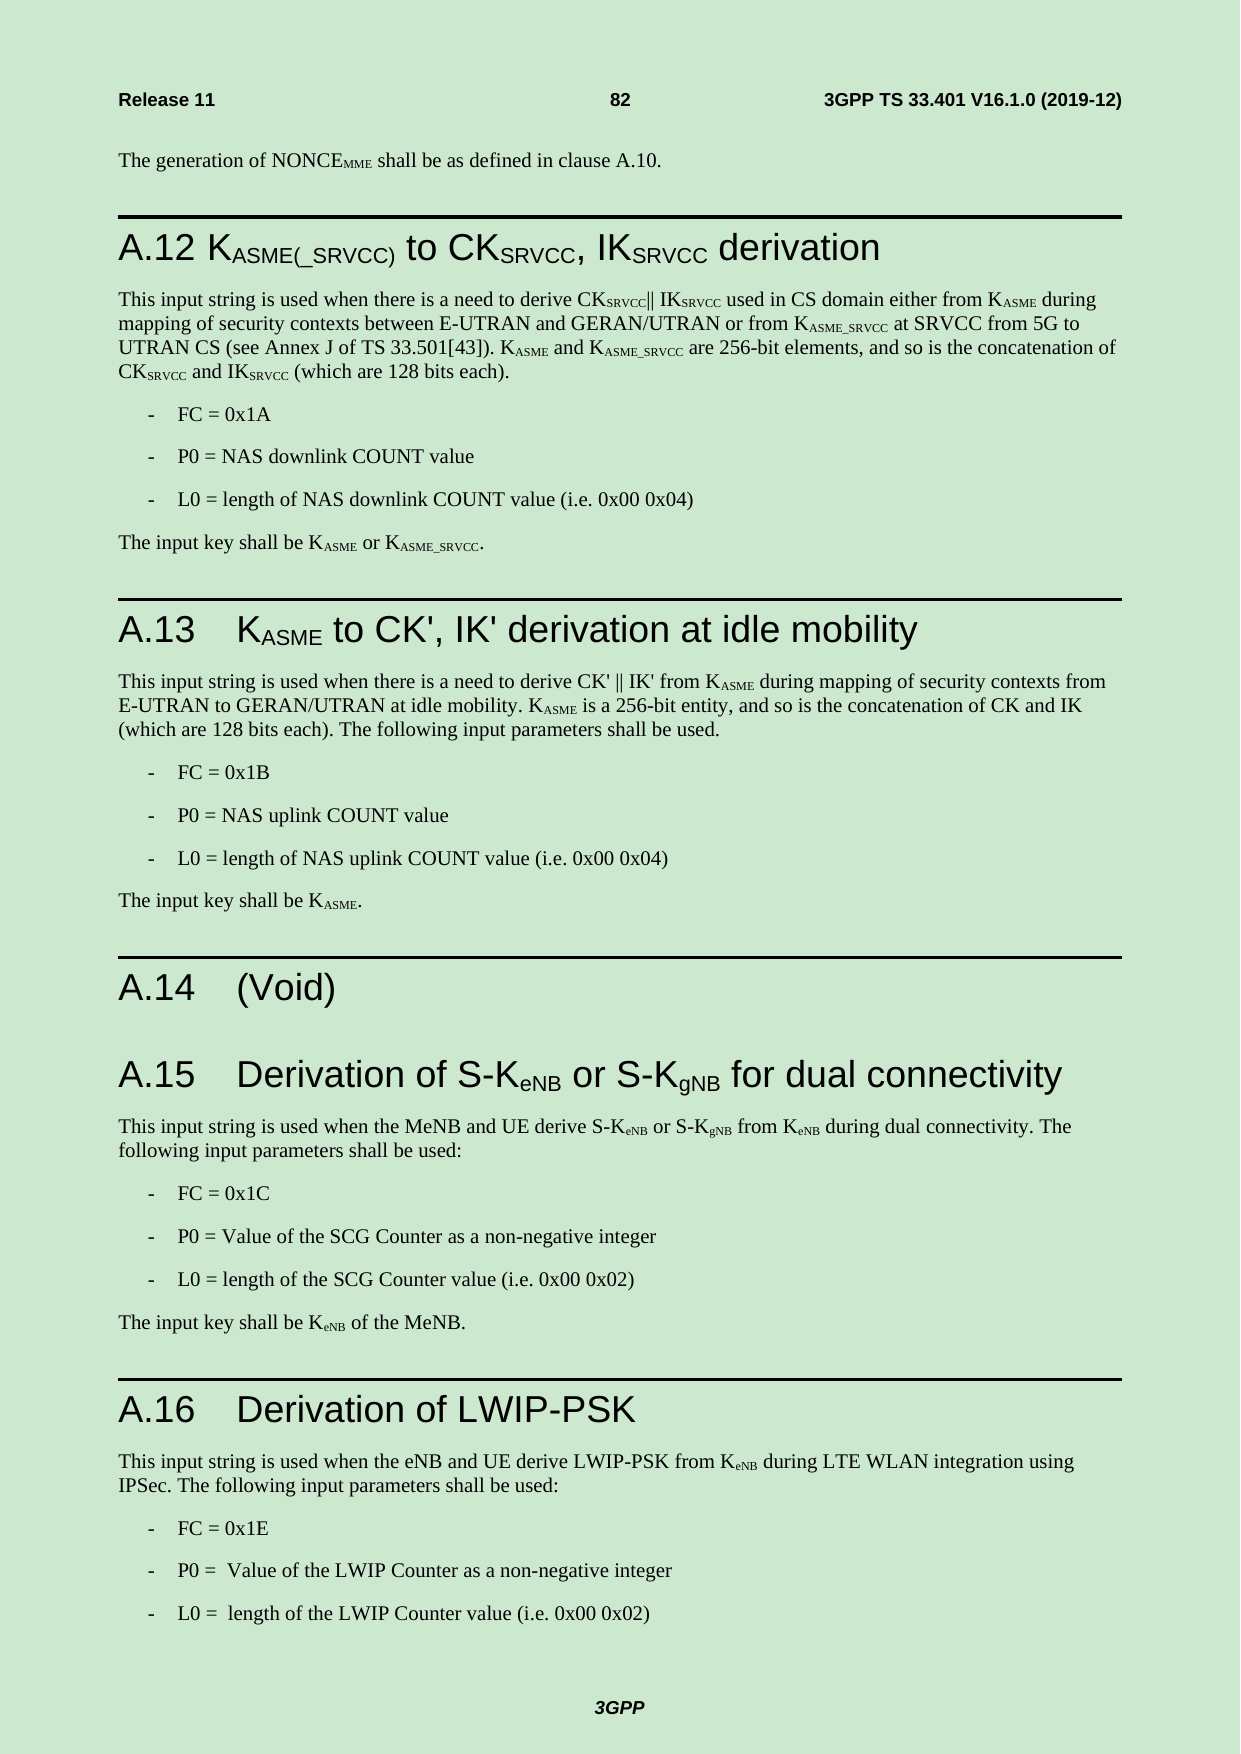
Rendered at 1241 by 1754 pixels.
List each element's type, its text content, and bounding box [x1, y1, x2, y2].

text - FC = 0x1E [148, 1516, 1122, 1540]
text - L0 = length of the SCG Counter value (i.e. 0x00 0x02) [148, 1267, 1122, 1291]
text This input string is used when there is a need to derive CKSRVCC|| IKSRVCC used in CS domain either from KASME during mapping of security contexts between E-UTRAN and GERAN/UTRAN or from KASME_SRVCC at SRVCC from 5G to UTRAN CS (see Annex J of TS 33.501[43]). KASME and KASME_SRVCC are 256-bit elements, and so is the concatenation of CKSRVCC and IKSRVCC (which are 128 bits each). [118, 287, 1122, 383]
text The input key shall be KeNB of the MeNB. [118, 1310, 1122, 1334]
text - P0 = Value of the SCG Counter as a non-negative integer [148, 1224, 1122, 1248]
text - P0 = NAS uplink COUNT value [148, 803, 1122, 827]
text - L0 = length of NAS uplink COUNT value (i.e. 0x00 0x04) [148, 846, 1122, 870]
text - L0 = length of NAS downlink COUNT value (i.e. 0x00 0x04) [148, 487, 1122, 511]
text This input string is used when there is a need to derive CK' || IK' from KASME during mapping of security contexts from E-UTRAN to GERAN/UTRAN at idle mobility. KASME is a 256-bit entity, and so is the concatenation of CK and IK (which are 128 bits each). The following input parameters shall be used. [118, 669, 1122, 741]
text - FC = 0x1C [148, 1181, 1122, 1205]
text This input string is used when the MeNB and UE derive S-KeNB or S-KgNB from KeNB during dual connectivity. The following input parameters shall be used: [118, 1114, 1122, 1162]
text - FC = 0x1B [148, 760, 1122, 784]
text - P0 = NAS downlink COUNT value [148, 444, 1122, 468]
text The generation of NONCEMME shall be as defined in clause A.10. [118, 147, 1122, 172]
text The input key shall be KASME or KASME_SRVCC. [118, 530, 1122, 554]
text - P0 = Value of the LWIP Counter as a non-negative integer [148, 1558, 1122, 1582]
text This input string is used when the eNB and UE derive LWIP-PSK from KeNB during LTE WLAN integration using IPSec. The following input parameters shall be used: [118, 1449, 1122, 1497]
subtitle A.13 KASME to CK', IK' derivation at idle mobility [118, 601, 1122, 650]
subtitle A.16 Derivation of LWIP-PSK [118, 1381, 1122, 1430]
subtitle A.12 KASME(_SRVCC) to CKSRVCC, IKSRVCC derivation [118, 219, 1122, 268]
text - FC = 0x1A [148, 402, 1122, 426]
text The input key shall be KASME. [118, 888, 1122, 912]
subtitle A.14 (Void) [118, 959, 1122, 1009]
subtitle A.15 Derivation of S-KeNB or S-KgNB for dual connectivity [118, 1043, 1122, 1096]
text - L0 = length of the LWIP Counter value (i.e. 0x00 0x02) [148, 1601, 1122, 1625]
